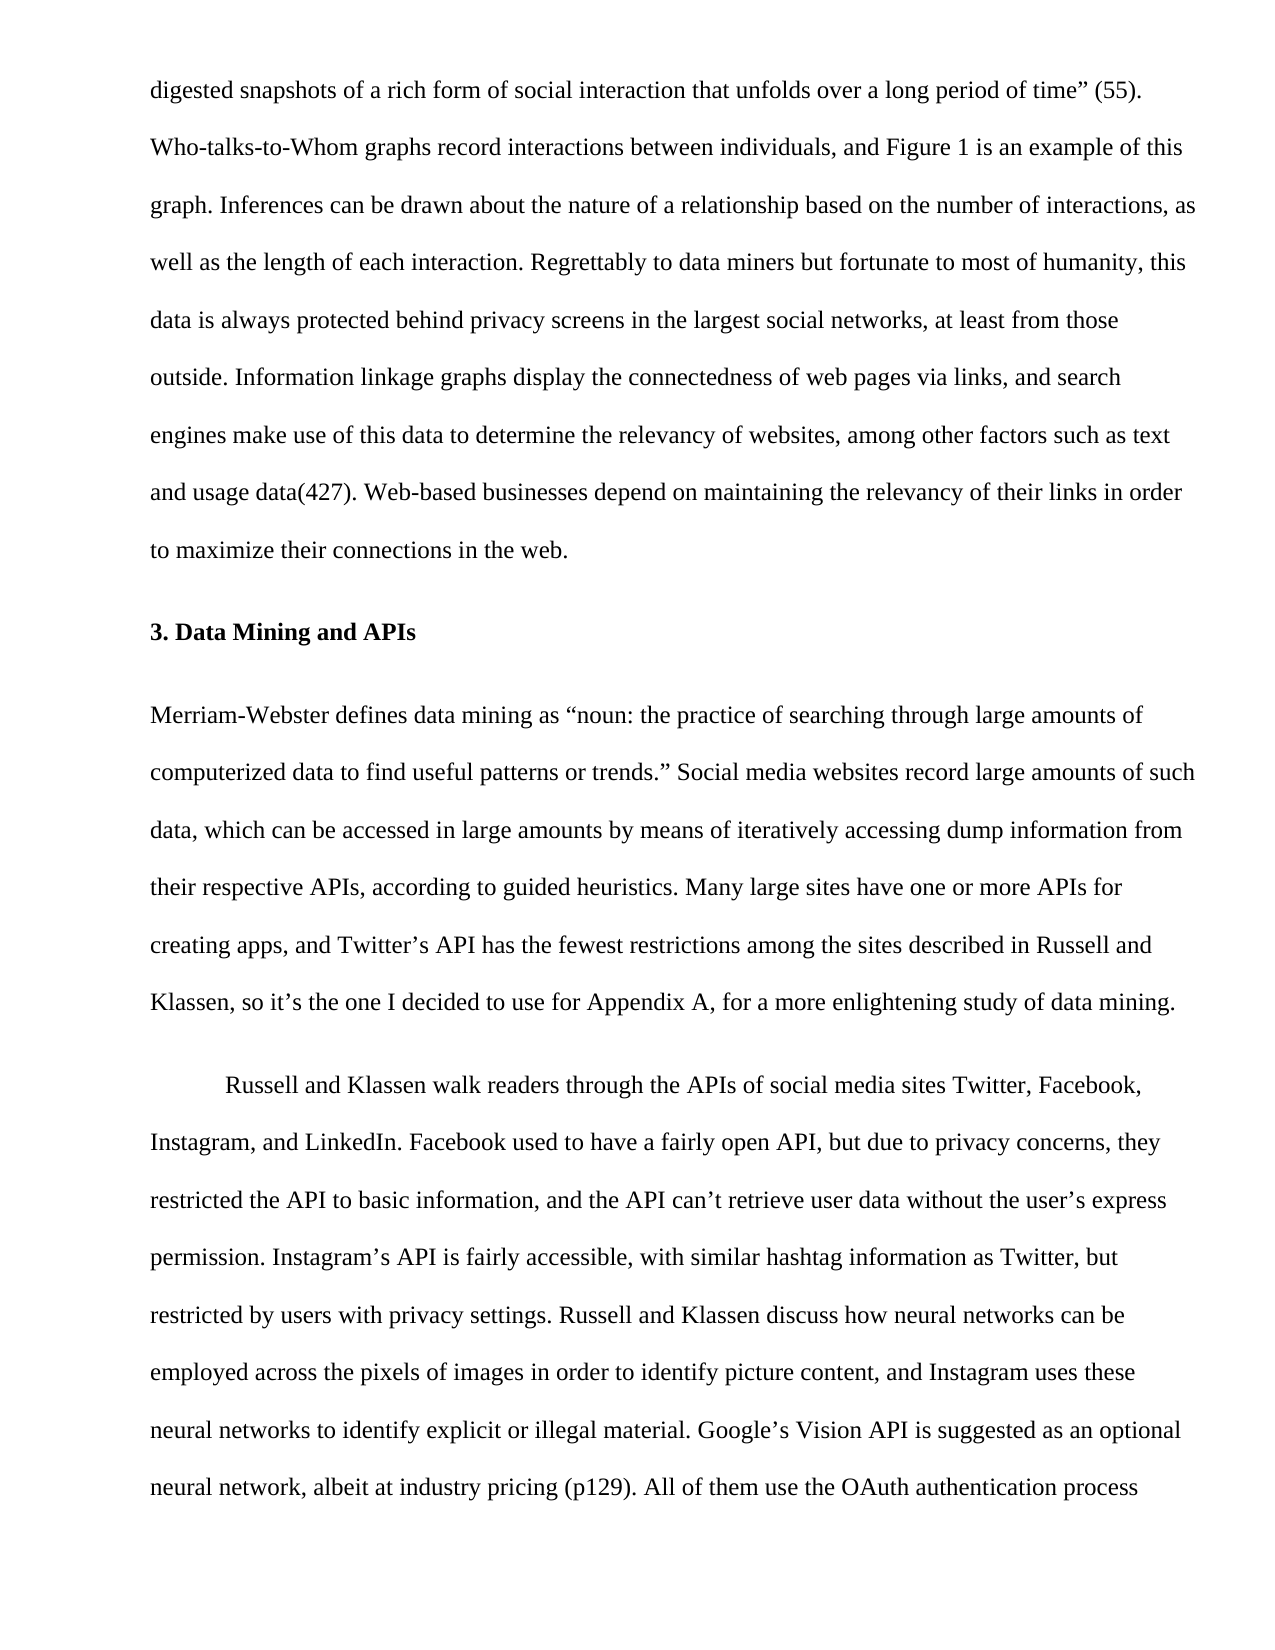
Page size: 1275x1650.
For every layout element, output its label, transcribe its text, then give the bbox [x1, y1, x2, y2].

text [150, 75, 1200, 564]
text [150, 1070, 1200, 1501]
text Merriam-Webster defines data mining as “noun: the practice of searching through large amounts of computerized data to find useful patterns or trends.” Social media websites record large amounts of such data, which can be accessed in large amounts by means of iteratively accessing dump information from their respective APIs, according to guided heuristics. Many large sites have one or more APIs for creating apps, and Twitter’s API has the fewest restrictions among the sites described in Russell and Klassen, so it’s the one I decided to use for Appendix A, for a more enlightening study of data mining. [150, 700, 1200, 1016]
text 3. Data Mining and APIs [150, 617, 1200, 646]
